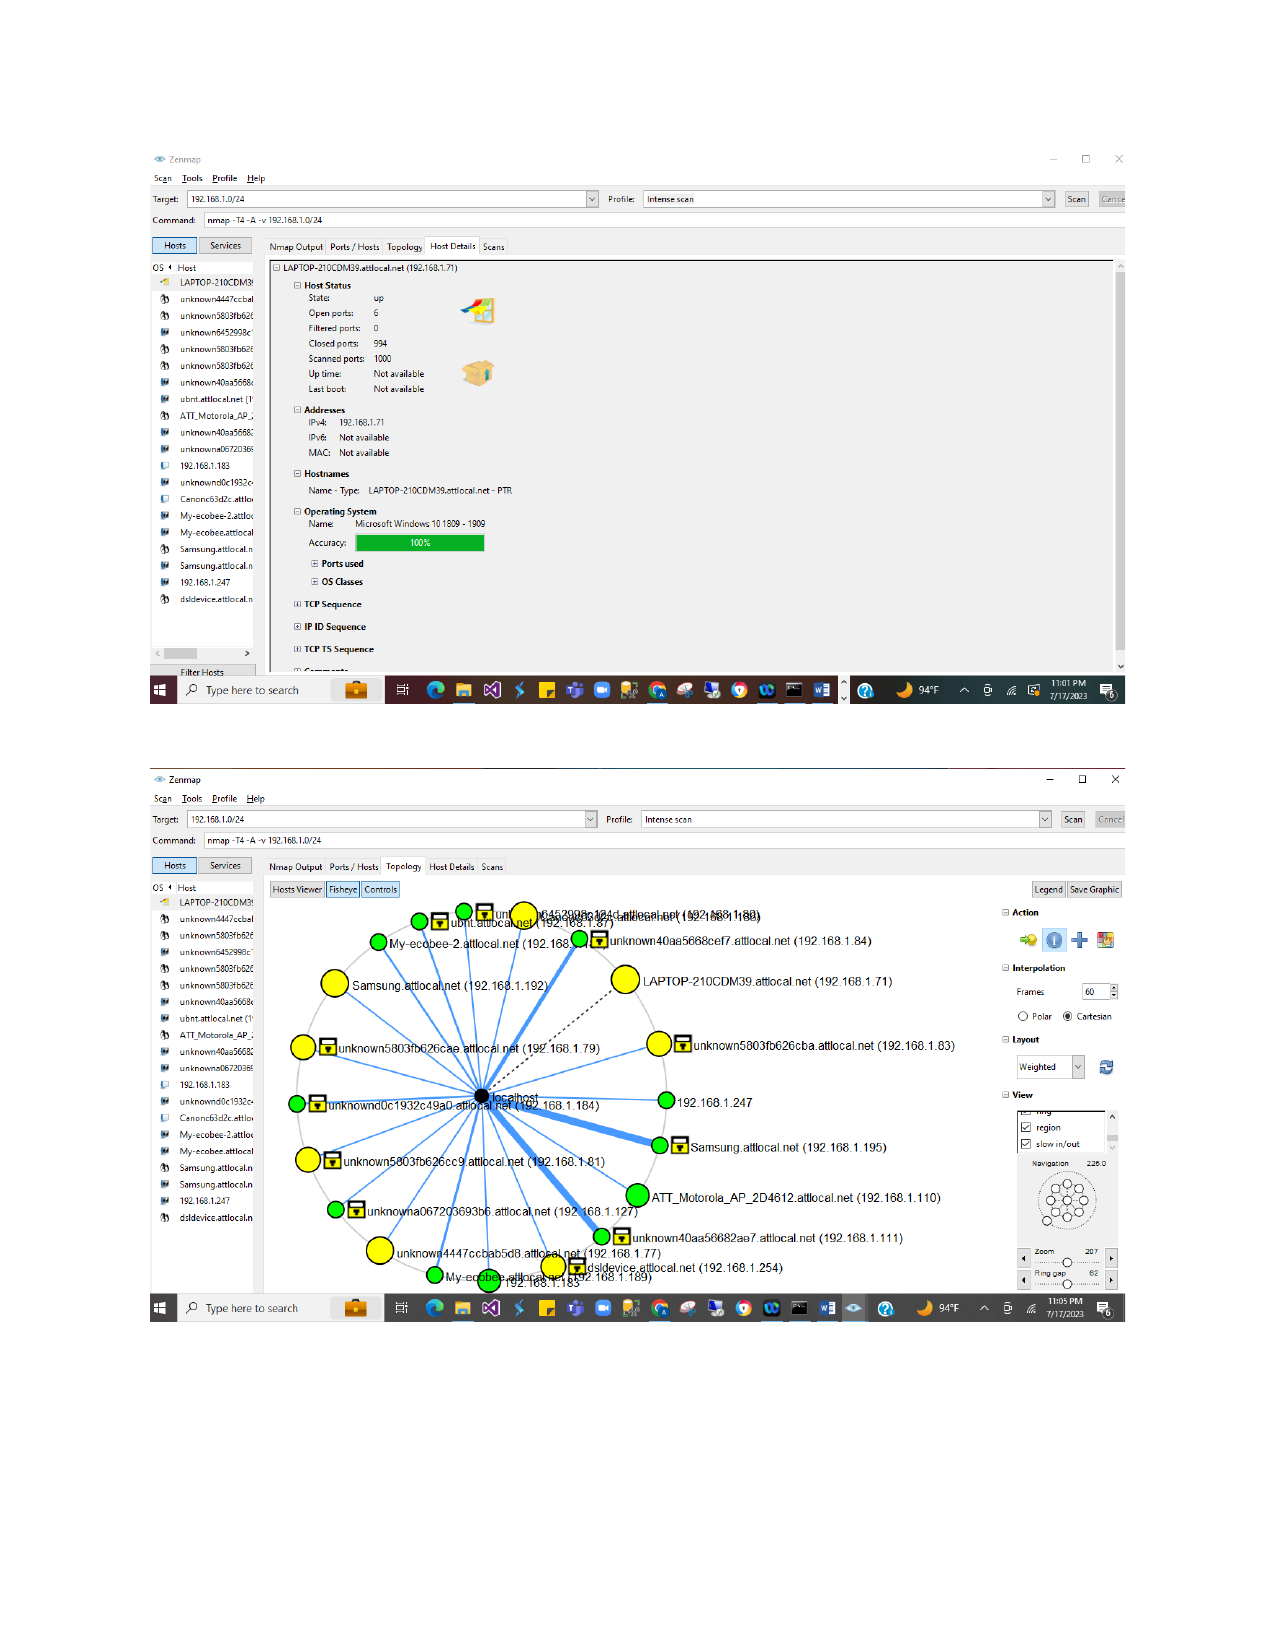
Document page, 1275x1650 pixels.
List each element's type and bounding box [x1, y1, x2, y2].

picture [150, 768, 1125, 1322]
picture [150, 150, 1125, 704]
